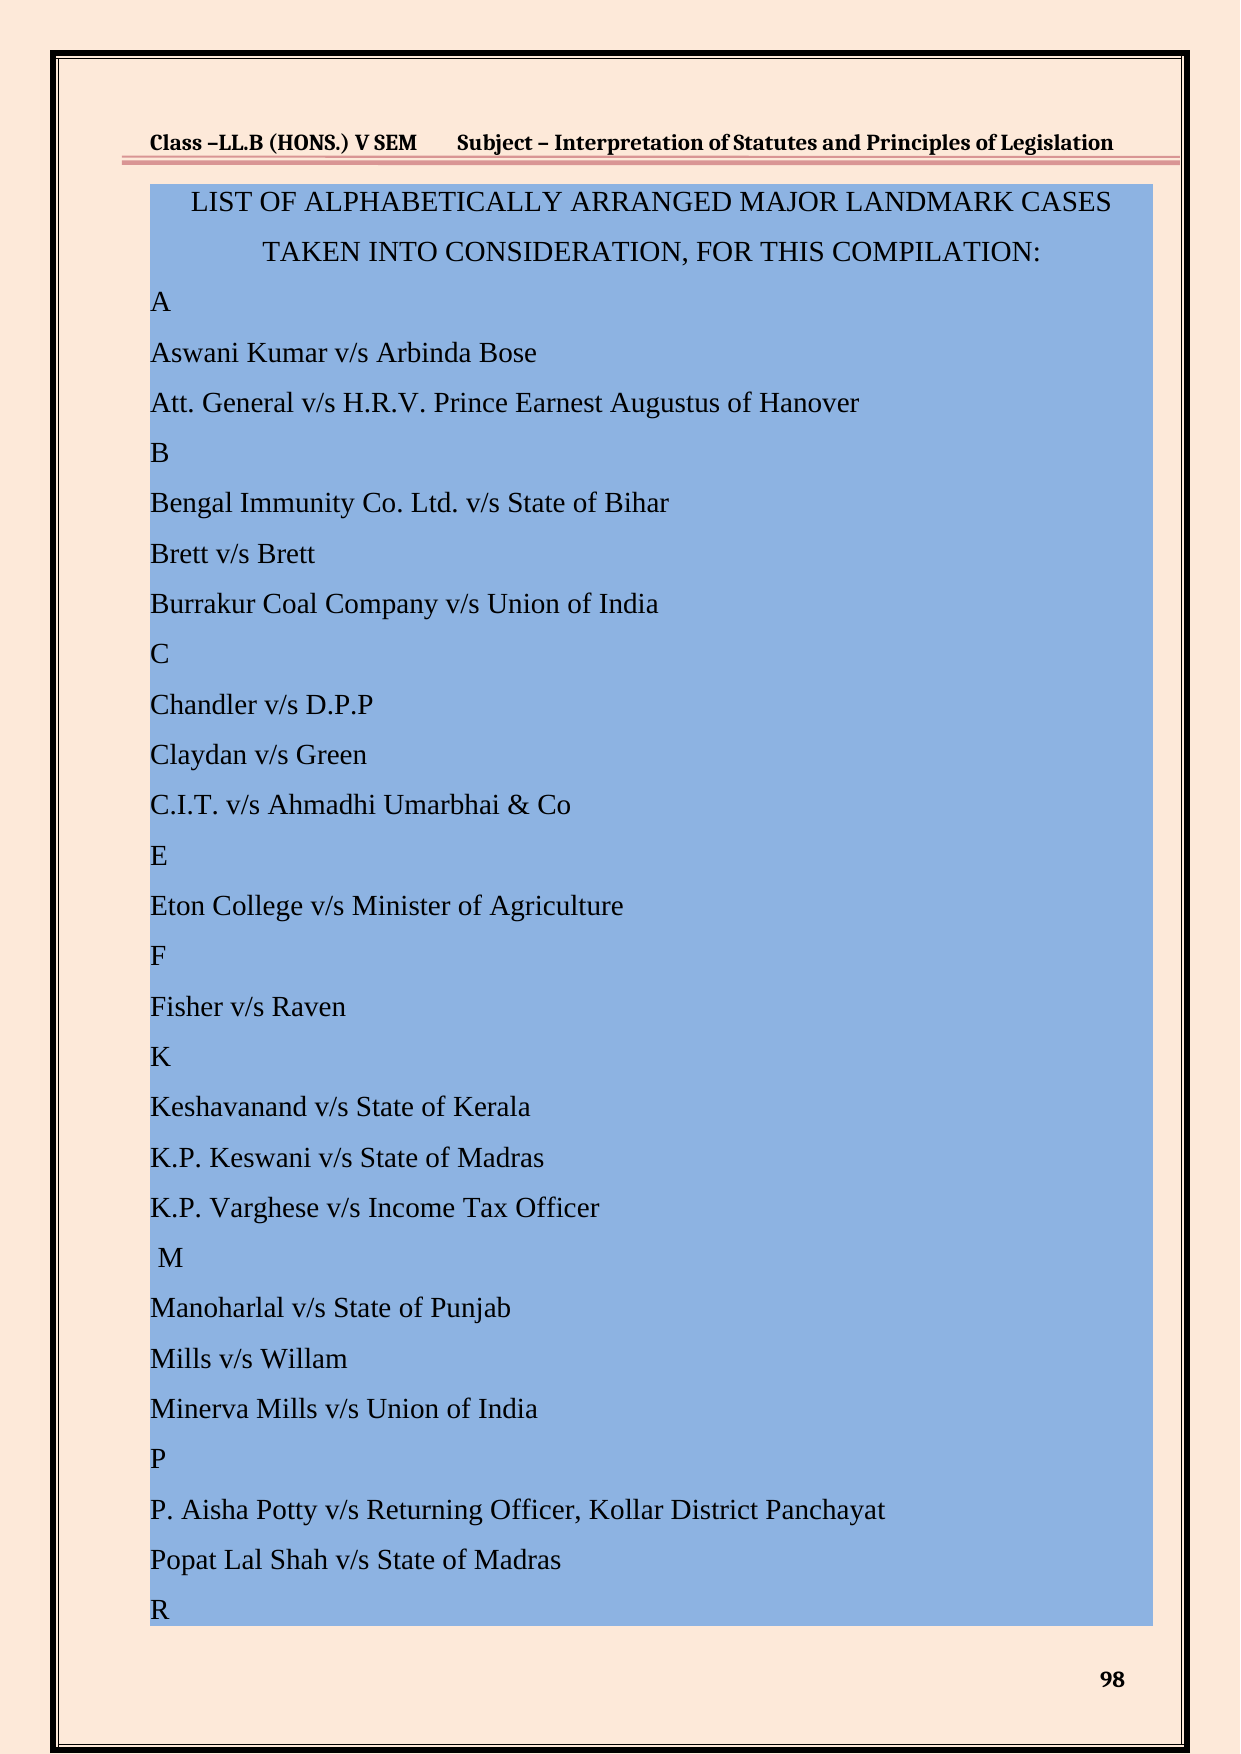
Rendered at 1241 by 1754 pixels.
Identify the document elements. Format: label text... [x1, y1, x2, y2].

text E [150, 838, 1153, 871]
text Chandler v/s D.P.P [150, 687, 1153, 720]
text K [150, 1039, 1153, 1073]
text C.I.T. v/s Ahmadhi Umarbhai & Co [150, 787, 1153, 821]
text A [150, 284, 1153, 318]
text K.P. Varghese v/s Income Tax Officer [150, 1190, 1153, 1223]
text P. Aisha Potty v/s Returning Officer, Kollar District Panchayat [150, 1492, 1153, 1525]
text Mills v/s Willam [150, 1341, 1153, 1374]
text B [150, 435, 1153, 469]
text R [150, 1592, 1153, 1626]
text Manoharlal v/s State of Punjab [150, 1291, 1153, 1324]
text M [150, 1240, 1153, 1274]
text Popat Lal Shah v/s State of Madras [150, 1542, 1153, 1576]
text Aswani Kumar v/s Arbinda Bose [150, 335, 1153, 368]
text P [150, 1442, 1153, 1475]
text LIST OF ALPHABETICALLY ARRANGED MAJOR LANDMARK CASES TAKEN INTO CONSIDERATION, FOR THIS COMPILATION: [150, 184, 1153, 268]
text Burrakur Coal Company v/s Union of India [150, 586, 1153, 620]
text Keshavanand v/s State of Kerala [150, 1089, 1153, 1123]
text F [150, 938, 1153, 972]
text Bengal Immunity Co. Ltd. v/s State of Bihar [150, 486, 1153, 519]
text K.P. Keswani v/s State of Madras [150, 1140, 1153, 1173]
text Eton College v/s Minister of Agriculture [150, 888, 1153, 922]
text C [150, 637, 1153, 670]
text Minerva Mills v/s Union of India [150, 1391, 1153, 1425]
text Brett v/s Brett [150, 536, 1153, 569]
text Fisher v/s Raven [150, 989, 1153, 1022]
text Claydan v/s Green [150, 737, 1153, 771]
text Att. General v/s H.R.V. Prince Earnest Augustus of Hanover [150, 385, 1153, 418]
